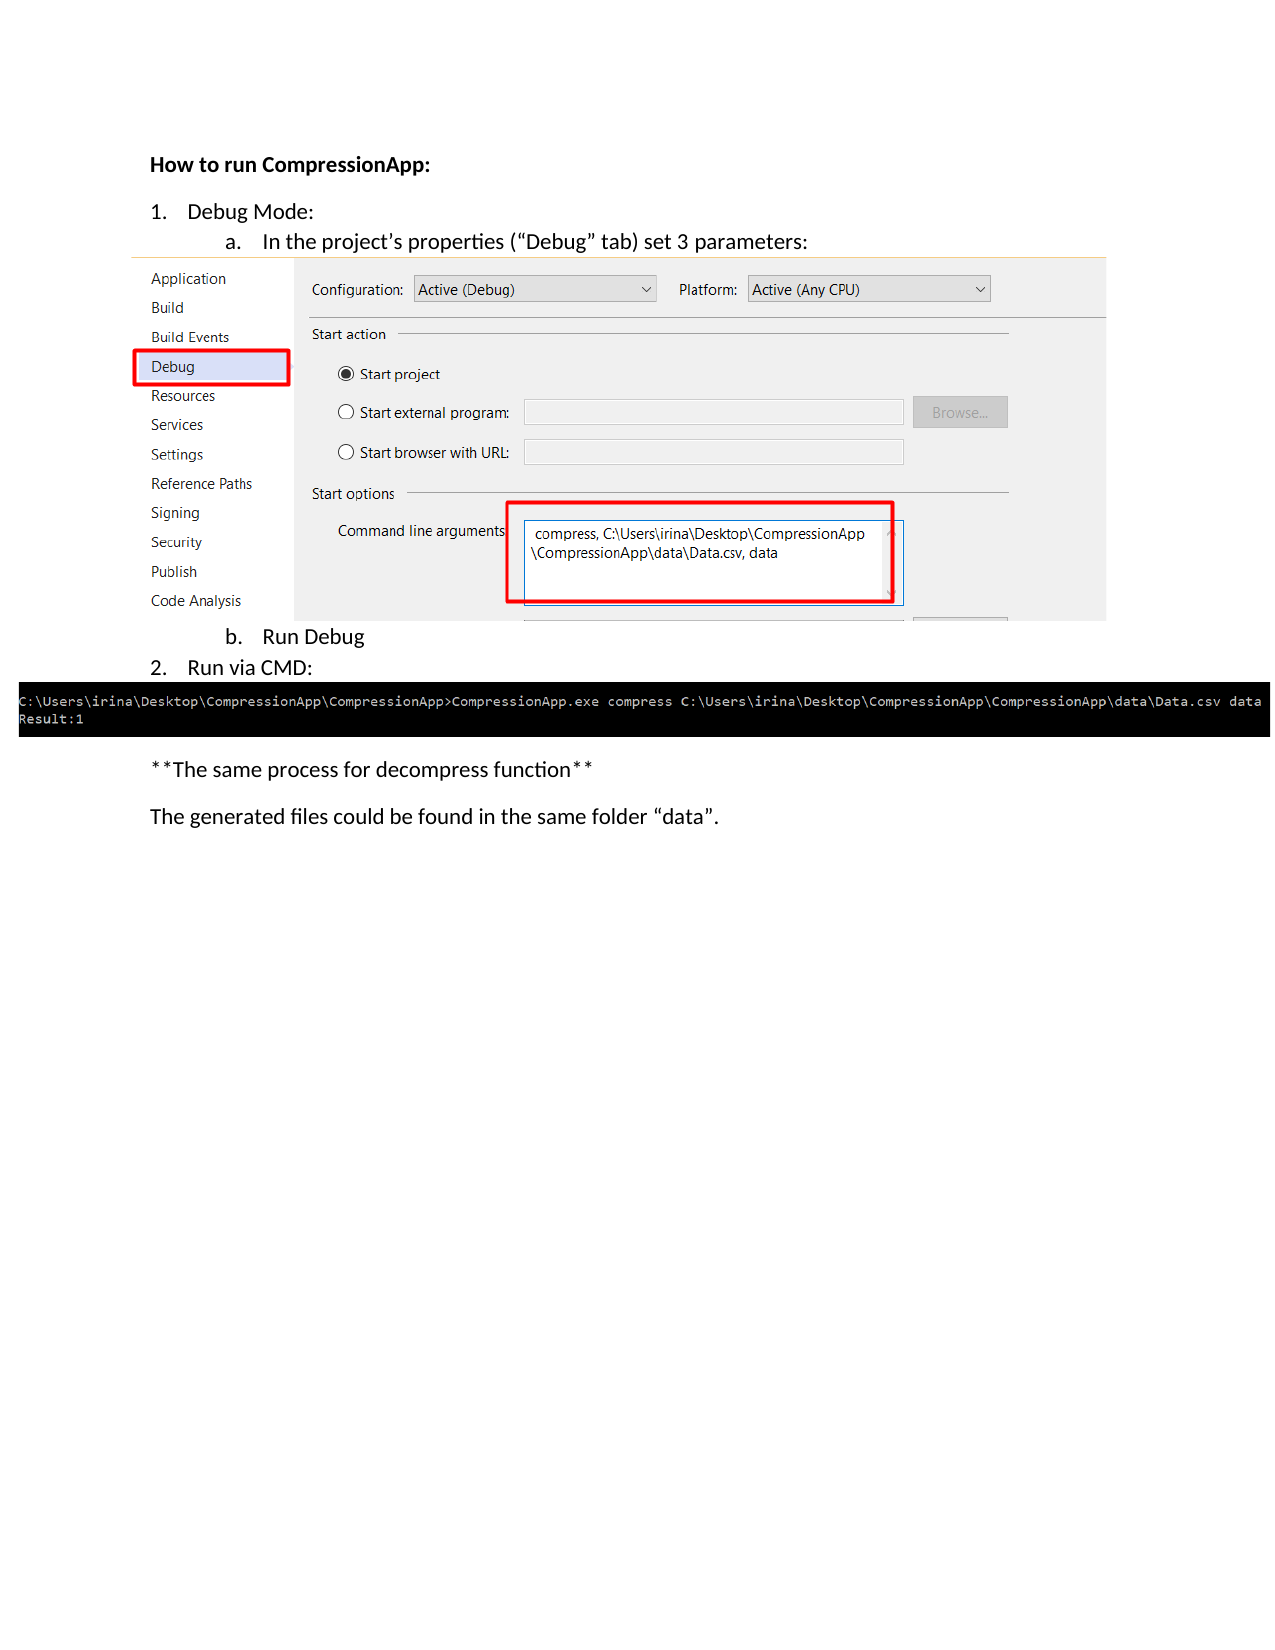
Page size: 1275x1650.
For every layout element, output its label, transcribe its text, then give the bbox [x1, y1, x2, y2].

text **The same process for decompress function** [150, 755, 1125, 783]
text The generated files could be found in the same folder “data”. [150, 802, 1125, 830]
picture [131, 257, 1107, 621]
list Debug Mode: [150, 197, 1125, 225]
list In the project’s properties (“Debug” tab) set 3 parameters: [225, 227, 1125, 255]
text How to run CompressionApp: [150, 150, 1125, 178]
list Run Debug [225, 622, 1125, 650]
picture [18, 682, 1271, 737]
list Run via CMD: [150, 653, 1125, 681]
